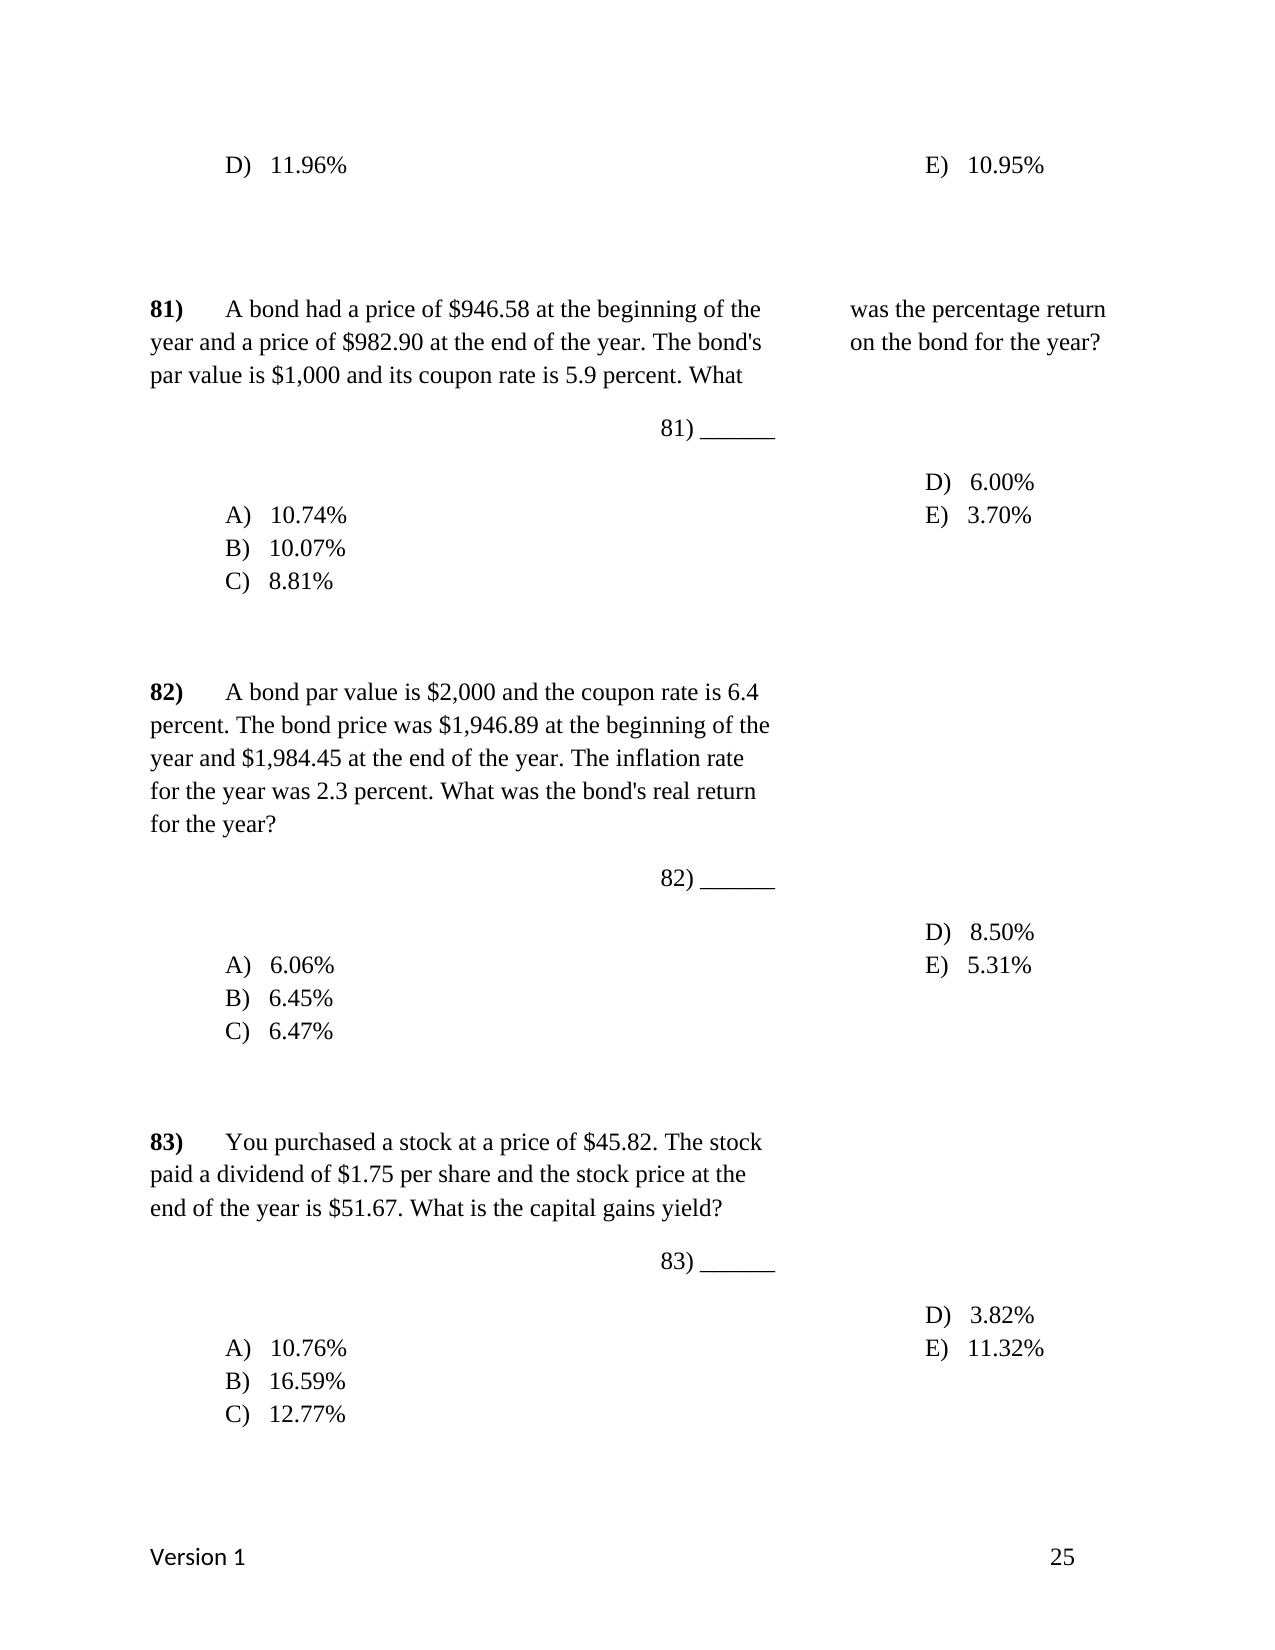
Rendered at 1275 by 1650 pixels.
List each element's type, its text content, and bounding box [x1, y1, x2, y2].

text 81) A bond had a price of $946.58 at the beginning of the year and a price of $982.90 at the end of the year. The bond's par value is $1,000 and its coupon rate is 5.9 percent. What was the percentage return on the bond for the year? [850, 294, 1125, 355]
text 82) ______ [150, 863, 775, 892]
text 81) A bond had a price of $946.58 at the beginning of the year and a price of $982.90 at the end of the year. The bond's par value is $1,000 and its coupon rate is 5.9 percent. What was the percentage return on the bond for the year? [150, 294, 775, 388]
text 83) You purchased a stock at a price of $45.82. The stock paid a dividend of $1.75 per share and the stock price at the end of the year is $51.67. What is the capital gains yield? [150, 1127, 775, 1221]
text 83) ______ [150, 1246, 775, 1275]
text A) 6.06% B) 6.45% C) 6.47% D) 8.50% E) 5.31% [850, 917, 1125, 1012]
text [150, 150, 775, 179]
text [850, 150, 1125, 212]
text A) 10.76% B) 16.59% C) 12.77% D) 3.82% E) 11.32% [850, 1300, 1125, 1395]
text A) 10.76% B) 16.59% C) 12.77% D) 3.82% E) 11.32% [150, 1300, 775, 1428]
text A) 6.06% B) 6.45% C) 6.47% D) 8.50% E) 5.31% [150, 917, 775, 1045]
text 81) ______ [150, 413, 775, 442]
text 82) A bond par value is $2,000 and the coupon rate is 6.4 percent. The bond price was $1,946.89 at the beginning of the year and $1,984.45 at the end of the year. The inflation rate for the year was 2.3 percent. What was the bond's real return for the year? [150, 677, 775, 838]
text A) 10.74% B) 10.07% C) 8.81% D) 6.00% E) 3.70% [850, 467, 1125, 562]
text A) 10.74% B) 10.07% C) 8.81% D) 6.00% E) 3.70% [150, 467, 775, 595]
